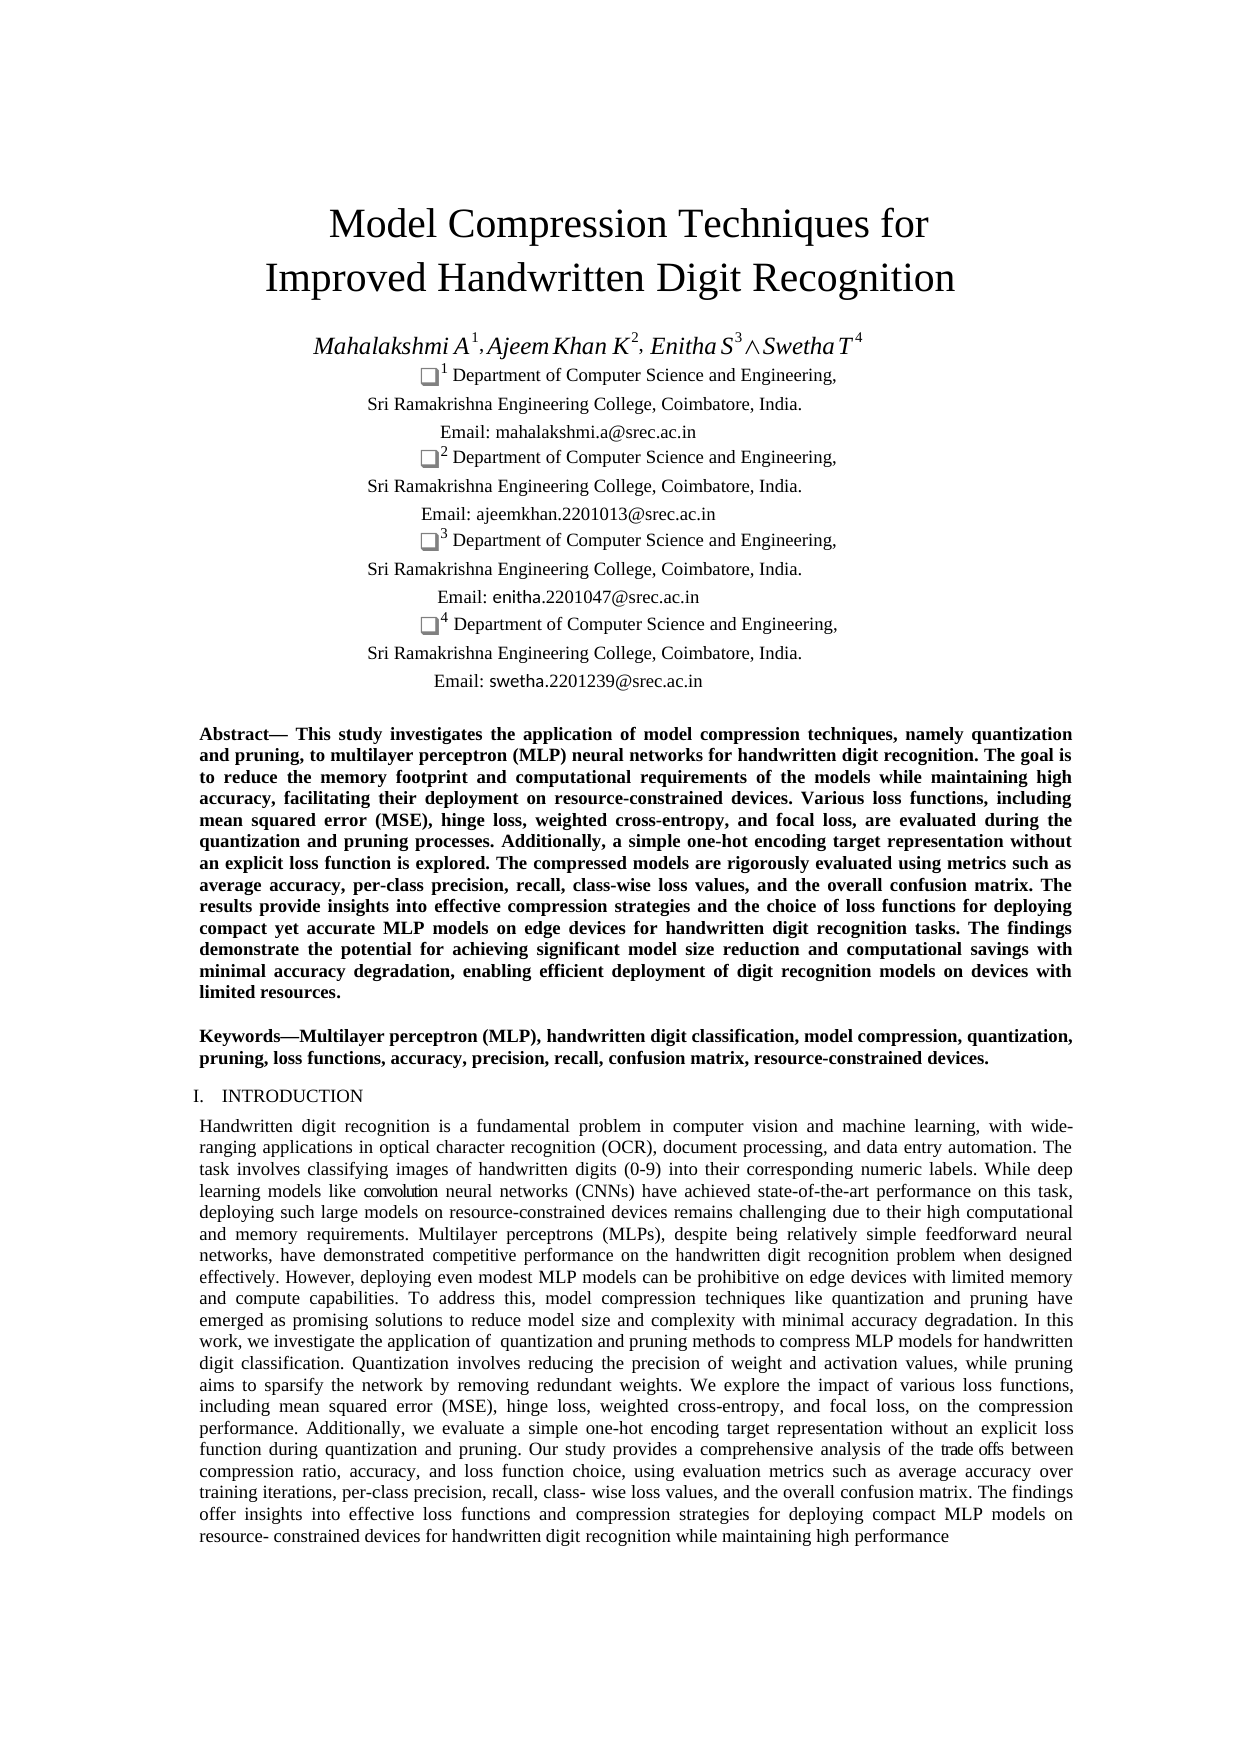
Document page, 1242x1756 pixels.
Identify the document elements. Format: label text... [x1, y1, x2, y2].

title Email: swetha.2201239@srec.ac.in [177, 669, 959, 692]
subtitle Abstract— This study investigates the application of model compression techniques, namely quantization and pruning, to multilayer perceptron (MLP) neural networks for handwritten digit recognition. The goal is to reduce the memory footprint and computational requirements of the models while maintaining high accuracy, facilitating their deployment on resource-constrained devices. Various loss functions, including mean squared error (MSE), hinge loss, weighted cross-entropy, and focal loss, are evaluated during the quantization and pruning processes. Additionally, a simple one-hot encoding target representation without an explicit loss function is explored. The compressed models are rigorously evaluated using metrics such as average accuracy, per-class precision, recall, class-wise loss values, and the overall confusion matrix. The results provide insights into effective compression strategies and the choice of loss functions for deploying compact yet accurate MLP models on edge devices for handwritten digit recognition tasks. The findings demonstrate the potential for achieving significant model size reduction and computational savings with minimal accuracy degradation, enabling efficient deployment of digit recognition models on devices with limited resources. [199, 723, 1073, 1003]
title Sri Ramakrishna Engineering College, Coimbatore, India. [177, 475, 959, 497]
title Email: mahalakshmi.a@srec.ac.in [177, 421, 959, 442]
text Handwritten digit recognition is a fundamental problem in computer vision and machine learning, with wide-ranging applications in optical character recognition (OCR), document processing, and data entry automation. The task involves classifying images of handwritten digits (0-9) into their corresponding numeric labels. While deep learning models like convolution neural networks (CNNs) have achieved state-of-the-art performance on this task, deploying such large models on resource-constrained devices remains challenging due to their high computational and memory requirements. Multilayer perceptrons (MLPs), despite being relatively simple feedforward neural networks, have demonstrated competitive performance on the handwritten digit recognition problem when designed effectively. However, deploying even modest MLP models can be prohibitive on edge devices with limited memory and compute capabilities. To address this, model compression techniques like quantization and pruning have emerged as promising solutions to reduce model size and complexity with minimal accuracy degradation. In this work, we investigate the application of quantization and pruning methods to compress MLP models for handwritten digit classification. Quantization involves reducing the precision of weight and activation values, while pruning aims to sparsify the network by removing redundant weights. We explore the impact of various loss functions, including mean squared error (MSE), hinge loss, weighted cross-entropy, and focal loss, on the compression performance. Additionally, we evaluate a simple one-hot encoding target representation without an explicit loss function during quantization and pruning. Our study provides a comprehensive analysis of the trade offs between compression ratio, accuracy, and loss function choice, using evaluation metrics such as average accuracy over training iterations, per-class precision, recall, class- wise loss values, and the overall confusion matrix. The findings offer insights into effective loss functions and compression strategies for deploying compact MLP models on resource- constrained devices for handwritten digit recognition while maintaining high performance [199, 1115, 1074, 1546]
title Sri Ramakrishna Engineering College, Coimbatore, India. [177, 393, 959, 414]
title Email: ajeemkhan.2201013@srec.ac.in [177, 503, 959, 525]
title Model Compression Techniques for [298, 198, 959, 246]
title Email: enitha.2201047@srec.ac.in [177, 586, 959, 608]
title Sri Ramakrishna Engineering College, Coimbatore, India. [177, 642, 959, 663]
text Department of Computer Science and Engineering, [198, 525, 998, 552]
text Department of Computer Science and Engineering, [198, 608, 998, 636]
text ,, [177, 328, 998, 360]
text Department of Computer Science and Engineering, [198, 360, 998, 387]
text Department of Computer Science and Engineering, [198, 442, 998, 469]
text Keywords—Multilayer perceptron (MLP), handwritten digit classification, model compression, quantization, pruning, loss functions, accuracy, precision, recall, confusion matrix, resource-constrained devices. [199, 1025, 1073, 1068]
title Improved Handwritten Digit Recognition [177, 252, 959, 300]
list INTRODUCTION [193, 1085, 1094, 1107]
title Sri Ramakrishna Engineering College, Coimbatore, India. [177, 558, 959, 579]
